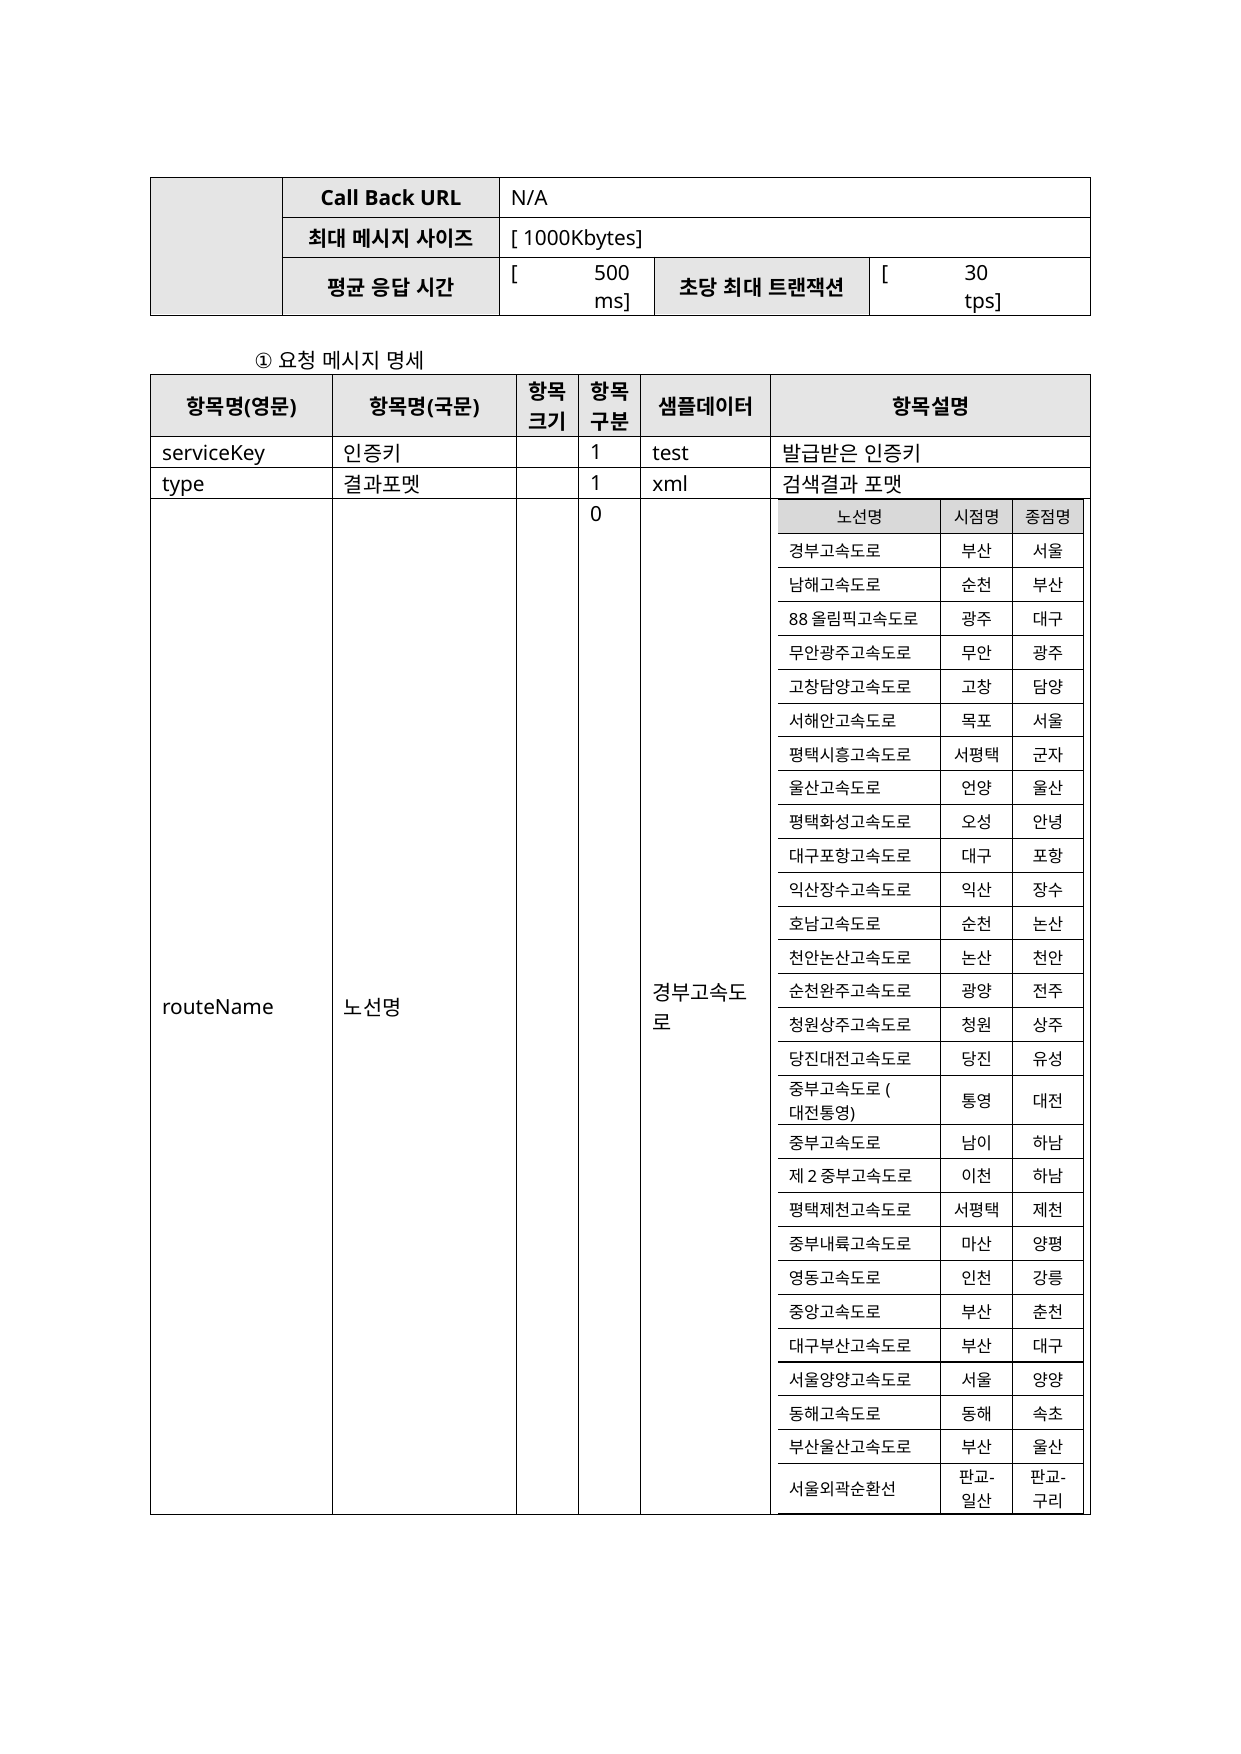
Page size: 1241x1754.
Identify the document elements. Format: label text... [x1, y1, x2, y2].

table_cell [1013, 1430, 1083, 1463]
table_cell [941, 771, 1012, 804]
table_cell [941, 839, 1012, 872]
table_cell [941, 704, 1012, 736]
table_cell [1013, 1008, 1083, 1041]
table_cell [1013, 737, 1083, 770]
table_cell [1013, 568, 1083, 601]
table_cell [941, 1076, 1012, 1124]
table_cell [1013, 771, 1083, 804]
table_cell routeName [151, 499, 332, 1513]
table_cell [941, 1396, 1012, 1429]
table_cell [1013, 636, 1083, 669]
table_cell [1084, 499, 1090, 1513]
table_cell [1013, 1363, 1083, 1395]
table_cell [941, 737, 1012, 770]
table_cell Call Back URL [283, 178, 499, 217]
table_cell 1 [579, 468, 640, 498]
table_cell [941, 1042, 1012, 1075]
table_cell [1013, 602, 1083, 635]
table_cell [ 500 ms] [500, 258, 654, 314]
table_cell [1013, 839, 1083, 872]
table_cell [517, 468, 578, 498]
table_cell [1013, 805, 1083, 838]
table_cell [941, 1363, 1012, 1395]
table_cell xml [641, 468, 770, 498]
table_cell [1013, 1261, 1083, 1294]
table_cell [1013, 1464, 1083, 1513]
table_cell [941, 1464, 1012, 1513]
table_cell [771, 499, 940, 1513]
table_cell [941, 1261, 1012, 1294]
table_cell 검색결과 포맷 [771, 468, 1090, 498]
table_cell 인증키 [333, 437, 516, 467]
table_cell [941, 1430, 1012, 1463]
table_cell [941, 602, 1012, 635]
table_cell [941, 907, 1012, 939]
table_cell 1 [579, 437, 640, 467]
table_cell [941, 1329, 1012, 1361]
table_cell 결과포멧 [333, 468, 516, 498]
table_cell [941, 805, 1012, 838]
table_cell [941, 670, 1012, 703]
table_cell [1013, 1159, 1083, 1192]
table_cell [517, 437, 578, 467]
subtitle 요청 메시지 명세 [254, 344, 1090, 374]
table_cell [1013, 1227, 1083, 1260]
table_cell type [151, 468, 332, 498]
table_cell [941, 636, 1012, 669]
table_cell [941, 974, 1012, 1007]
table_cell [941, 1159, 1012, 1192]
table_cell 평균 응답 시간 [283, 258, 499, 314]
table_header 항목구분 [579, 375, 640, 436]
table_cell [941, 1193, 1012, 1226]
table_cell [ 30 tps] [870, 258, 1090, 314]
table_cell [1013, 907, 1083, 939]
table_cell [1013, 1076, 1083, 1124]
table_cell [941, 1295, 1012, 1328]
table_cell [1013, 940, 1083, 973]
table_header 항목설명 [771, 375, 1090, 436]
table_cell [941, 1227, 1012, 1260]
table_cell 발급받은 인증키 [771, 437, 1090, 467]
table_cell 경부고속도로 [641, 499, 770, 1513]
table_cell [1013, 974, 1083, 1007]
table_cell [1013, 534, 1083, 567]
table_cell N/A [500, 178, 1090, 217]
table_header 항목크기 [517, 375, 578, 436]
table_header 항목명(영문) [151, 375, 332, 436]
table_cell [517, 499, 578, 1513]
table_cell [941, 568, 1012, 601]
table_header 항목명(국문) [333, 375, 516, 436]
table_cell serviceKey [151, 437, 332, 467]
table_cell [1013, 1042, 1083, 1075]
table_cell [1013, 704, 1083, 736]
table_cell [1013, 1295, 1083, 1328]
table_cell [941, 534, 1012, 567]
table_cell [941, 940, 1012, 973]
table_cell 초당 최대 트랜잭션 [655, 258, 869, 314]
table_cell 최대 메시지 사이즈 [283, 218, 499, 257]
table_cell [ 1000Kbytes] [500, 218, 1090, 257]
table_cell [941, 1125, 1012, 1158]
table_cell [941, 1008, 1012, 1041]
table_cell [941, 873, 1012, 906]
table_cell [1013, 1193, 1083, 1226]
table_cell [1013, 873, 1083, 906]
table_cell 0 [579, 499, 640, 1513]
table_cell [1013, 1396, 1083, 1429]
table_cell test [641, 437, 770, 467]
table_header 샘플데이터 [641, 375, 770, 436]
table_cell [1013, 670, 1083, 703]
table_cell [1013, 1329, 1083, 1361]
table_cell [1013, 1125, 1083, 1158]
table_cell 노선명 [333, 499, 516, 1513]
